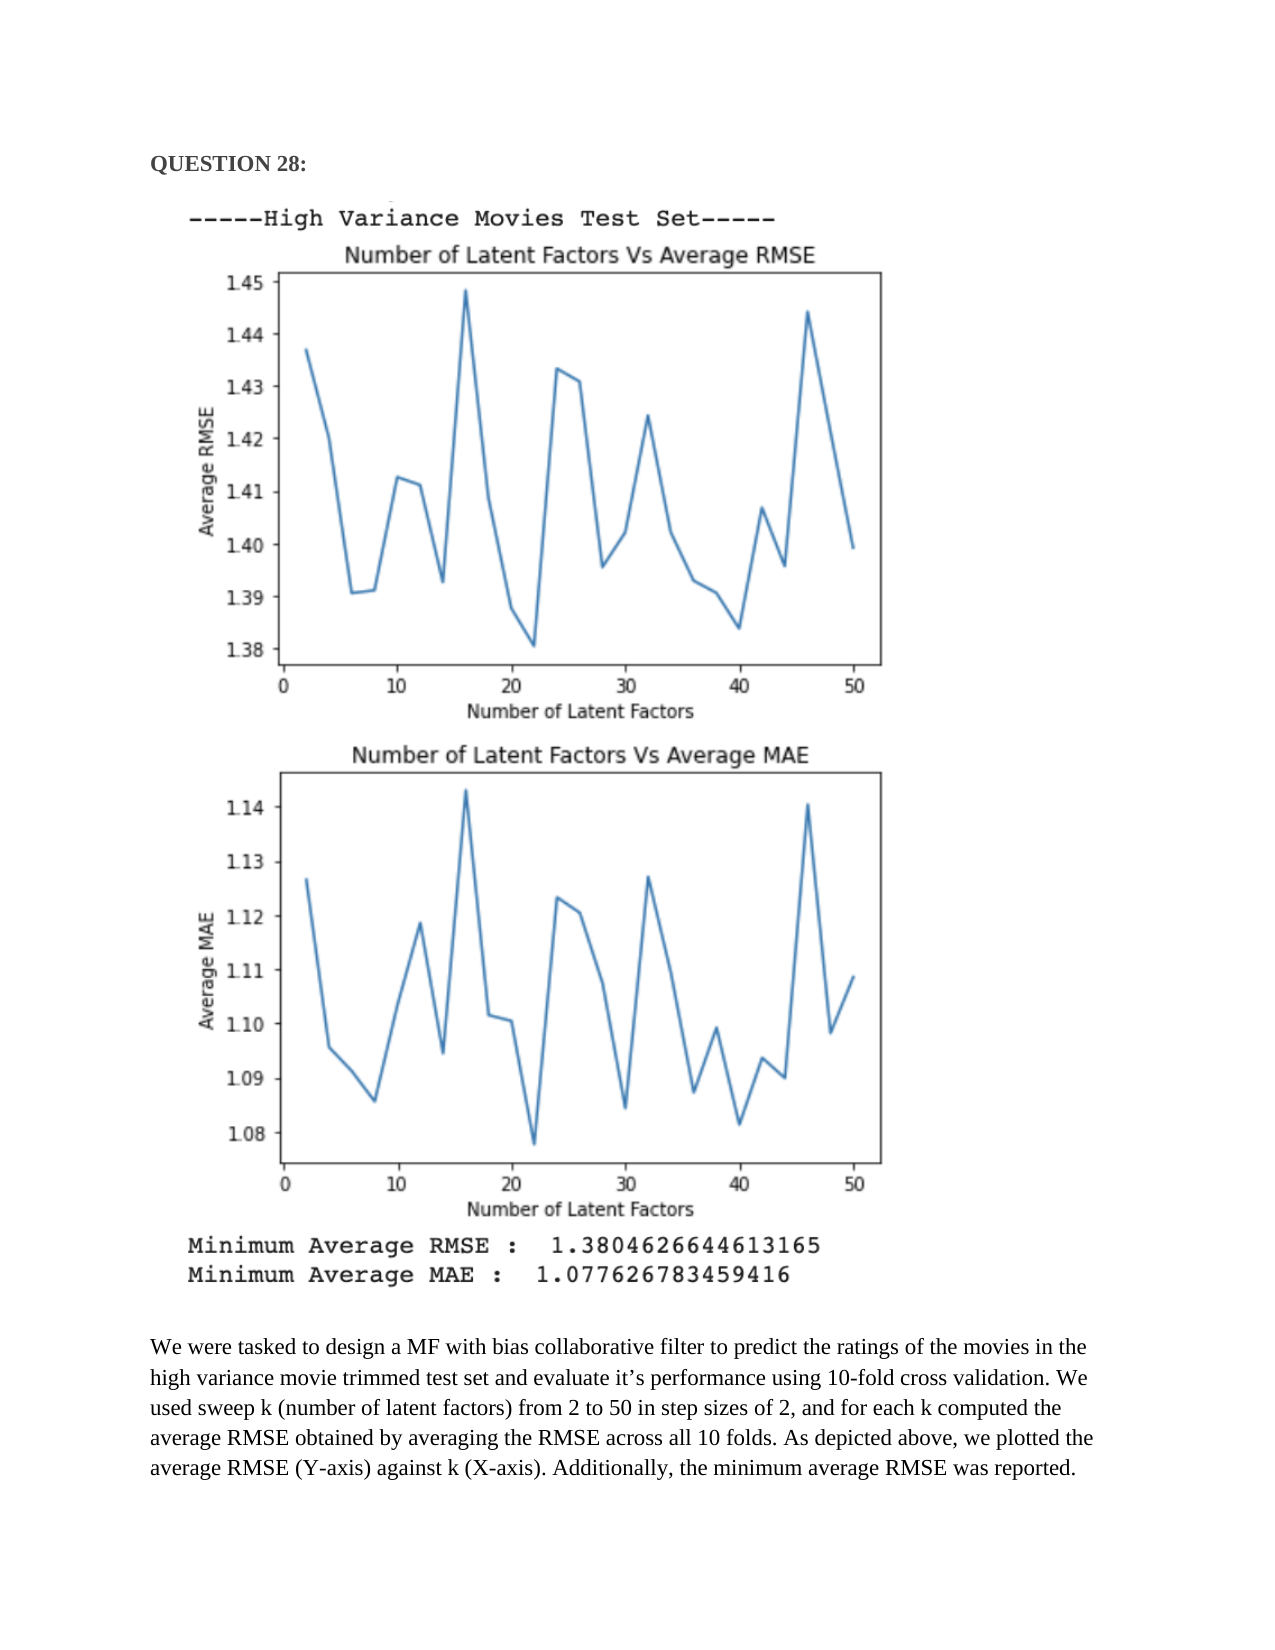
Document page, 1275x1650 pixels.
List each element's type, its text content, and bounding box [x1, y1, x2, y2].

text We were tasked to design a MF with bias collaborative filter to predict the ratings of the movies in the high variance movie trimmed test set and evaluate it’s performance using 10-fold cross validation. We used sweep k (number of latent factors) from 2 to 50 in step sizes of 2, and for each k computed the average RMSE obtained by averaging the RMSE across all 10 folds. As depicted above, we plotted the average RMSE (Y-axis) against k (X-axis). Additionally, the minimum average RMSE was reported. [150, 1333, 1125, 1481]
picture [150, 201, 1125, 1300]
subtitle QUESTION 28: [150, 150, 1125, 176]
